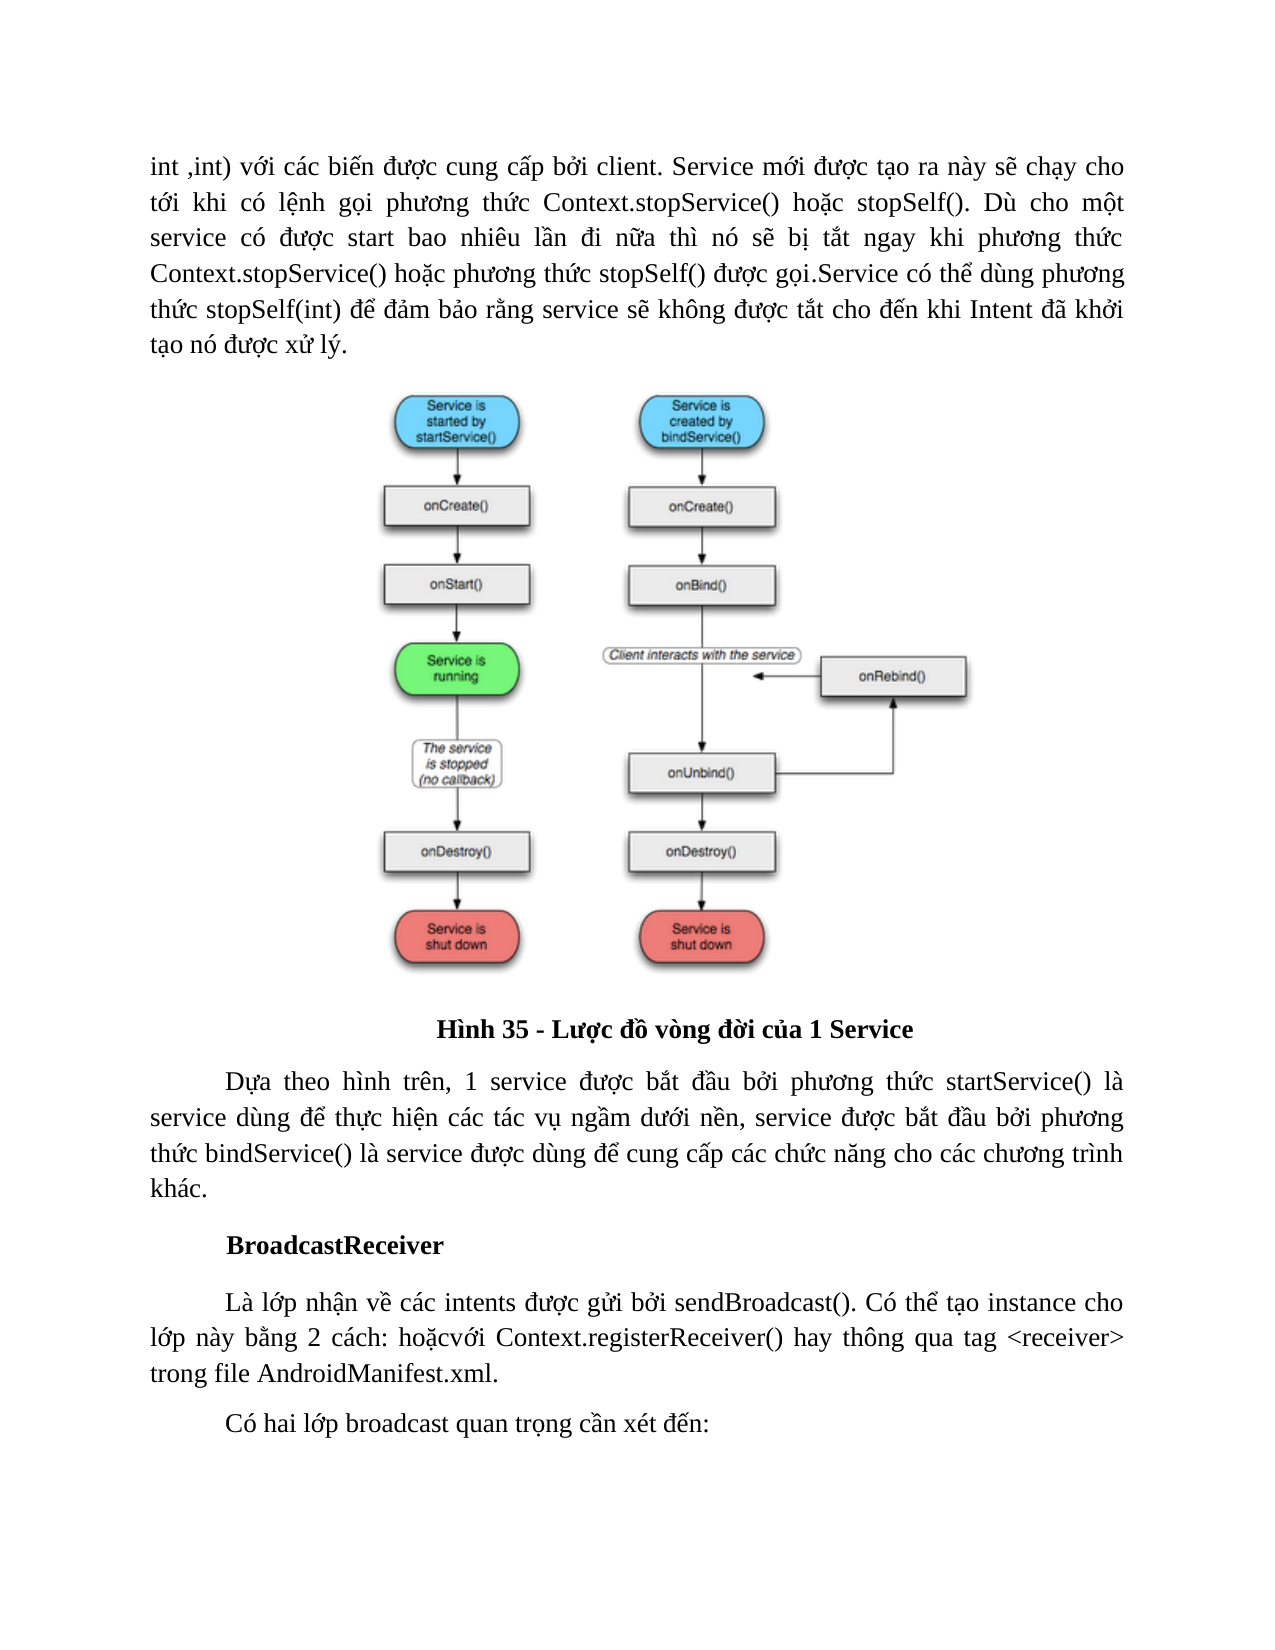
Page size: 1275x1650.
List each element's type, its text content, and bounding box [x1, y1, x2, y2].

text Có hai lớp broadcast quan trọng cần xét đến: [150, 1407, 1125, 1439]
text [150, 150, 1125, 360]
picture [362, 378, 988, 989]
text Là lớp nhận về các intents được gửi bởi sendBroadcast(). Có thể tạo instance cho lớp này bằng 2 cách: hoặcvới Context.registerReceiver() hay thông qua tag <receiver> trong file AndroidManifest.xml. [150, 1286, 1125, 1388]
title BroadcastReceiver [151, 1229, 1125, 1260]
text Dựa theo hình trên, 1 service được bắt đầu bởi phương thức startService() là service dùng để thực hiện các tác vụ ngầm dưới nền, service được bắt đầu bởi phương thức bindService() là service được dùng để cung cấp các chức năng cho các chương trình khác. [150, 1065, 1125, 1204]
